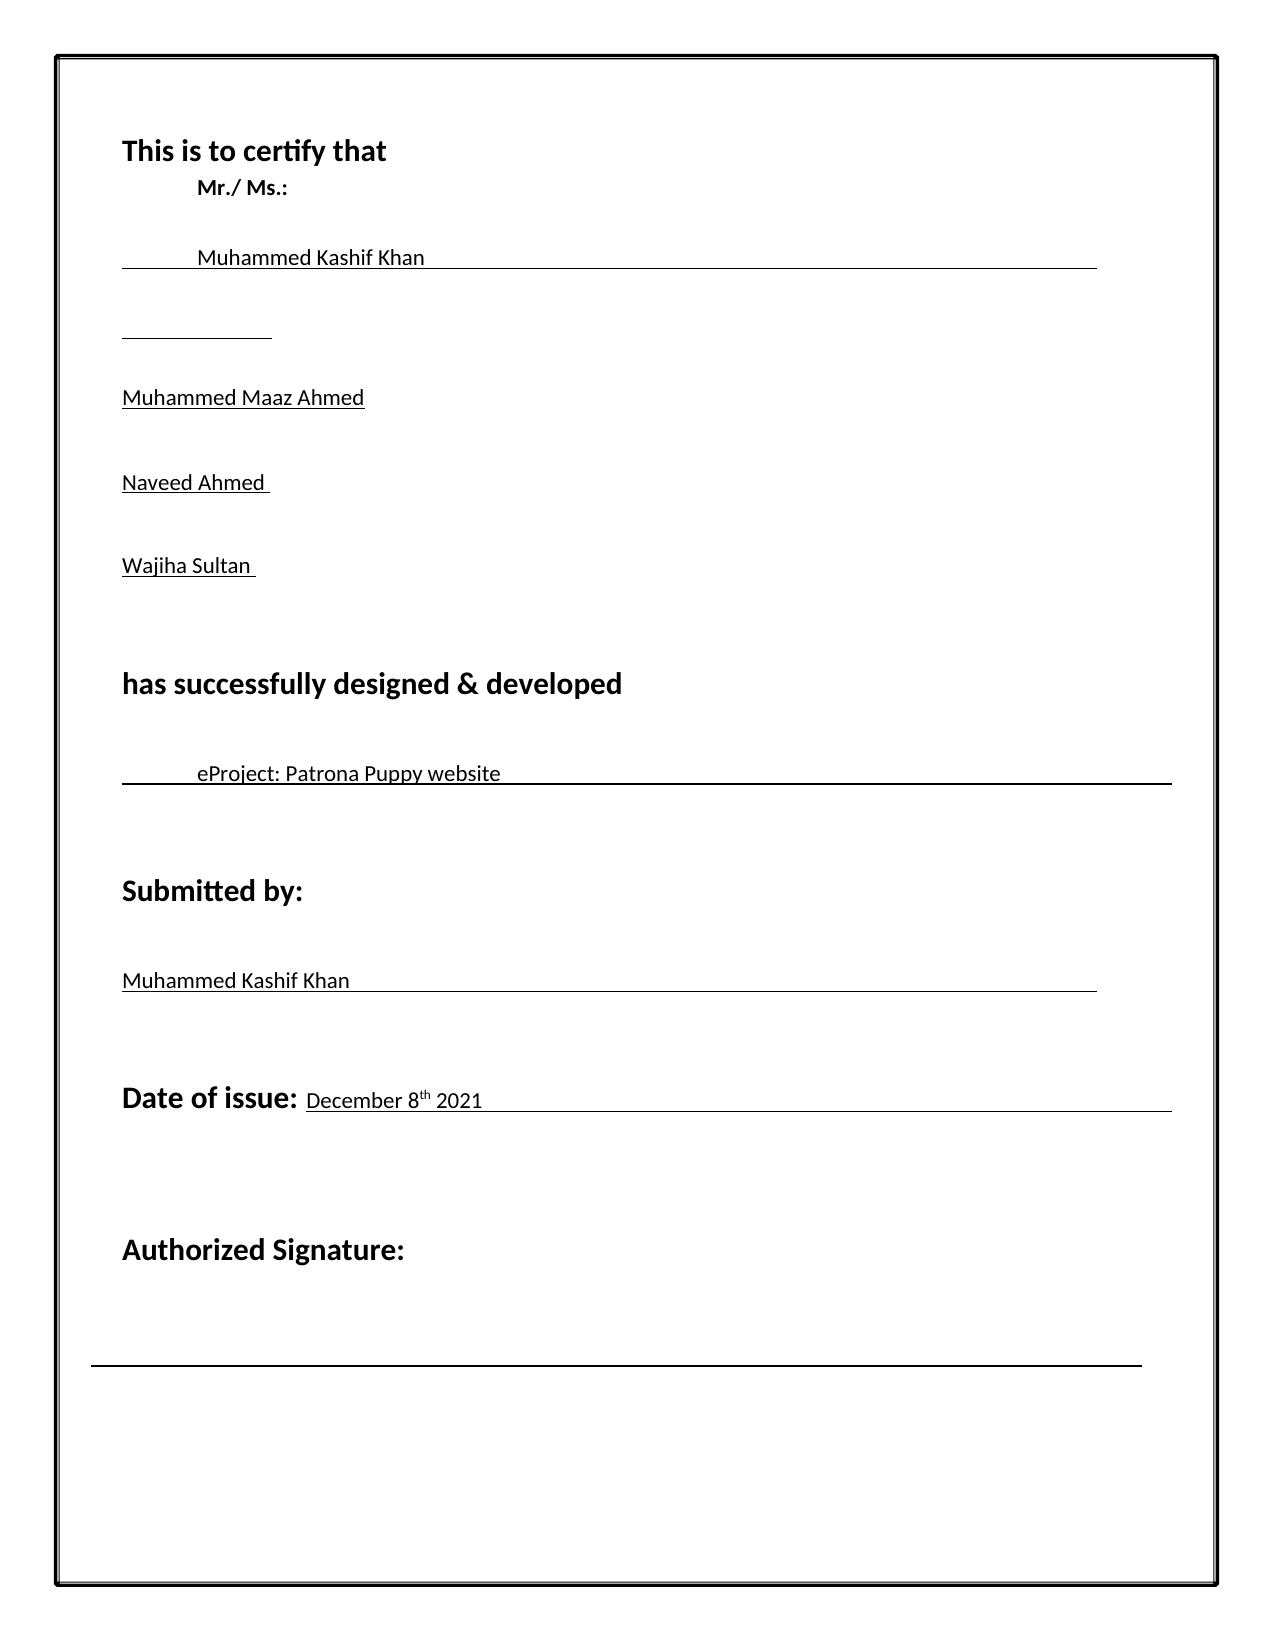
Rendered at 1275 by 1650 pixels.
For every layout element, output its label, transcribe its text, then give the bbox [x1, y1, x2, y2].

text has successfully designed & developed [122, 664, 1172, 702]
text Muhammed Maaz Ahmed [122, 383, 1172, 412]
text eProject: Patrona Puppy website [122, 759, 1172, 783]
text Submitted by: [122, 871, 1172, 909]
text Muhammed Kashif Khan [122, 966, 1172, 994]
subtitle Mr./ Ms.: [122, 173, 1172, 202]
text Muhammed Kashif Khan [122, 243, 1172, 342]
text Wajiha Sultan [122, 552, 1172, 580]
text Naveed Ahmed [122, 468, 1172, 496]
text Date of issue: December 8th 2021 [122, 1078, 1172, 1117]
text Authorized Signature: [122, 1230, 1172, 1268]
